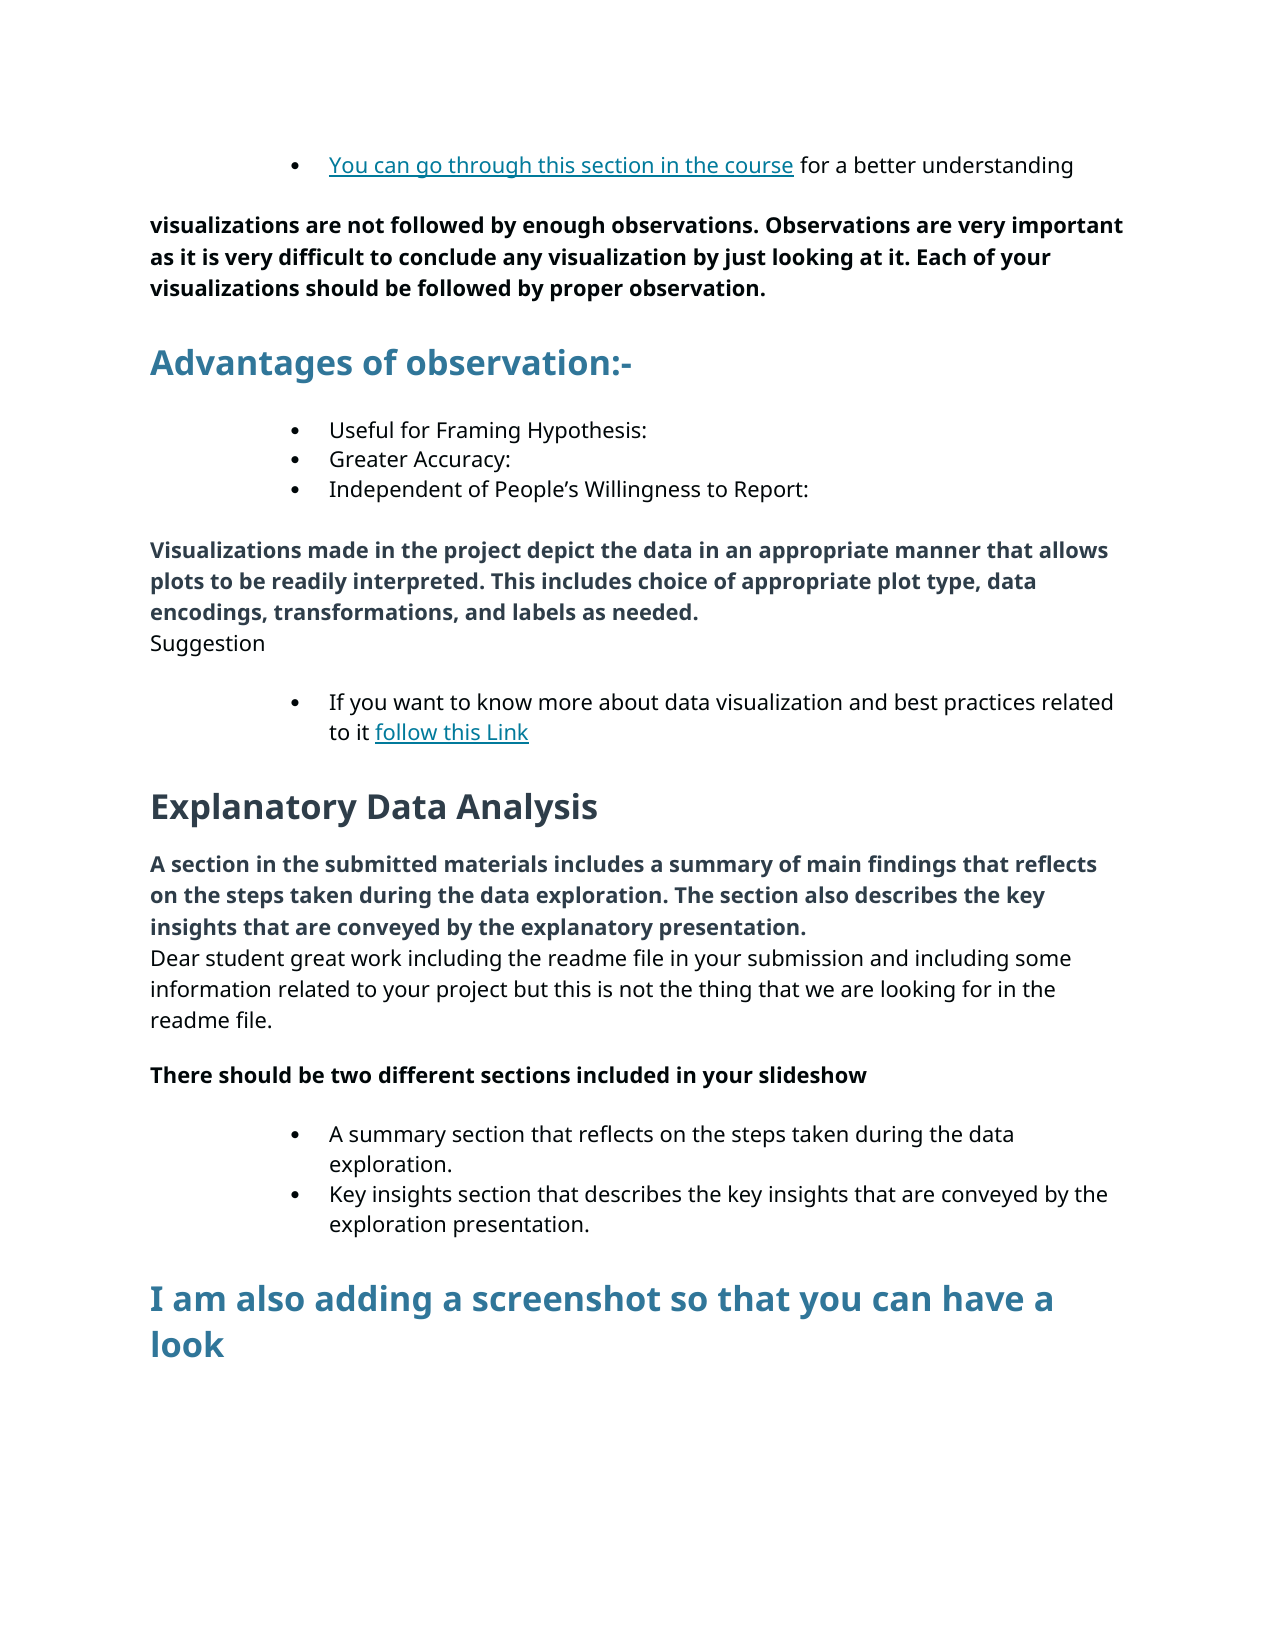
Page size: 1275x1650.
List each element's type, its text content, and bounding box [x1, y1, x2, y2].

text A section in the submitted materials includes a summary of main findings that reflects on the steps taken during the data exploration. The section also describes the key insights that are conveyed by the explanatory presentation. [150, 848, 1125, 942]
text Dear student great work including the readme file in your submission and including some information related to your project but this is not the thing that we are looking for in the readme file. [150, 942, 1125, 1035]
list Key insights section that describes the key insights that are conveyed by the exploration presentation. [291, 1179, 1125, 1238]
text visualizations are not followed by enough observations. Observations are very important as it is very difficult to conclude any visualization by just looking at it. Each of your visualizations should be followed by proper observation. [150, 209, 1125, 303]
text Visualizations made in the project depict the data in an appropriate manner that allows plots to be readily interpreted. This includes choice of appropriate plot type, data encodings, transformations, and labels as needed. [150, 533, 1125, 627]
text Explanatory Data Analysis [150, 783, 1125, 830]
text Suggestion [150, 627, 1125, 658]
list You can go through this section in the course for a better understanding [291, 150, 1125, 180]
list If you want to know more about data visualization and best practices related to it follow this Link [291, 687, 1125, 747]
text I am also adding a screenshot so that you can have a look [150, 1274, 1125, 1368]
list Independent of People’s Willingness to Report: [291, 474, 1125, 504]
list A summary section that reflects on the steps taken during the data exploration. [291, 1119, 1125, 1179]
list Greater Accuracy: [291, 444, 1125, 474]
list Useful for Framing Hypothesis: [291, 415, 1125, 444]
text There should be two different sections included in your slideshow [150, 1059, 1125, 1090]
text Advantages of observation:- [150, 339, 1125, 386]
